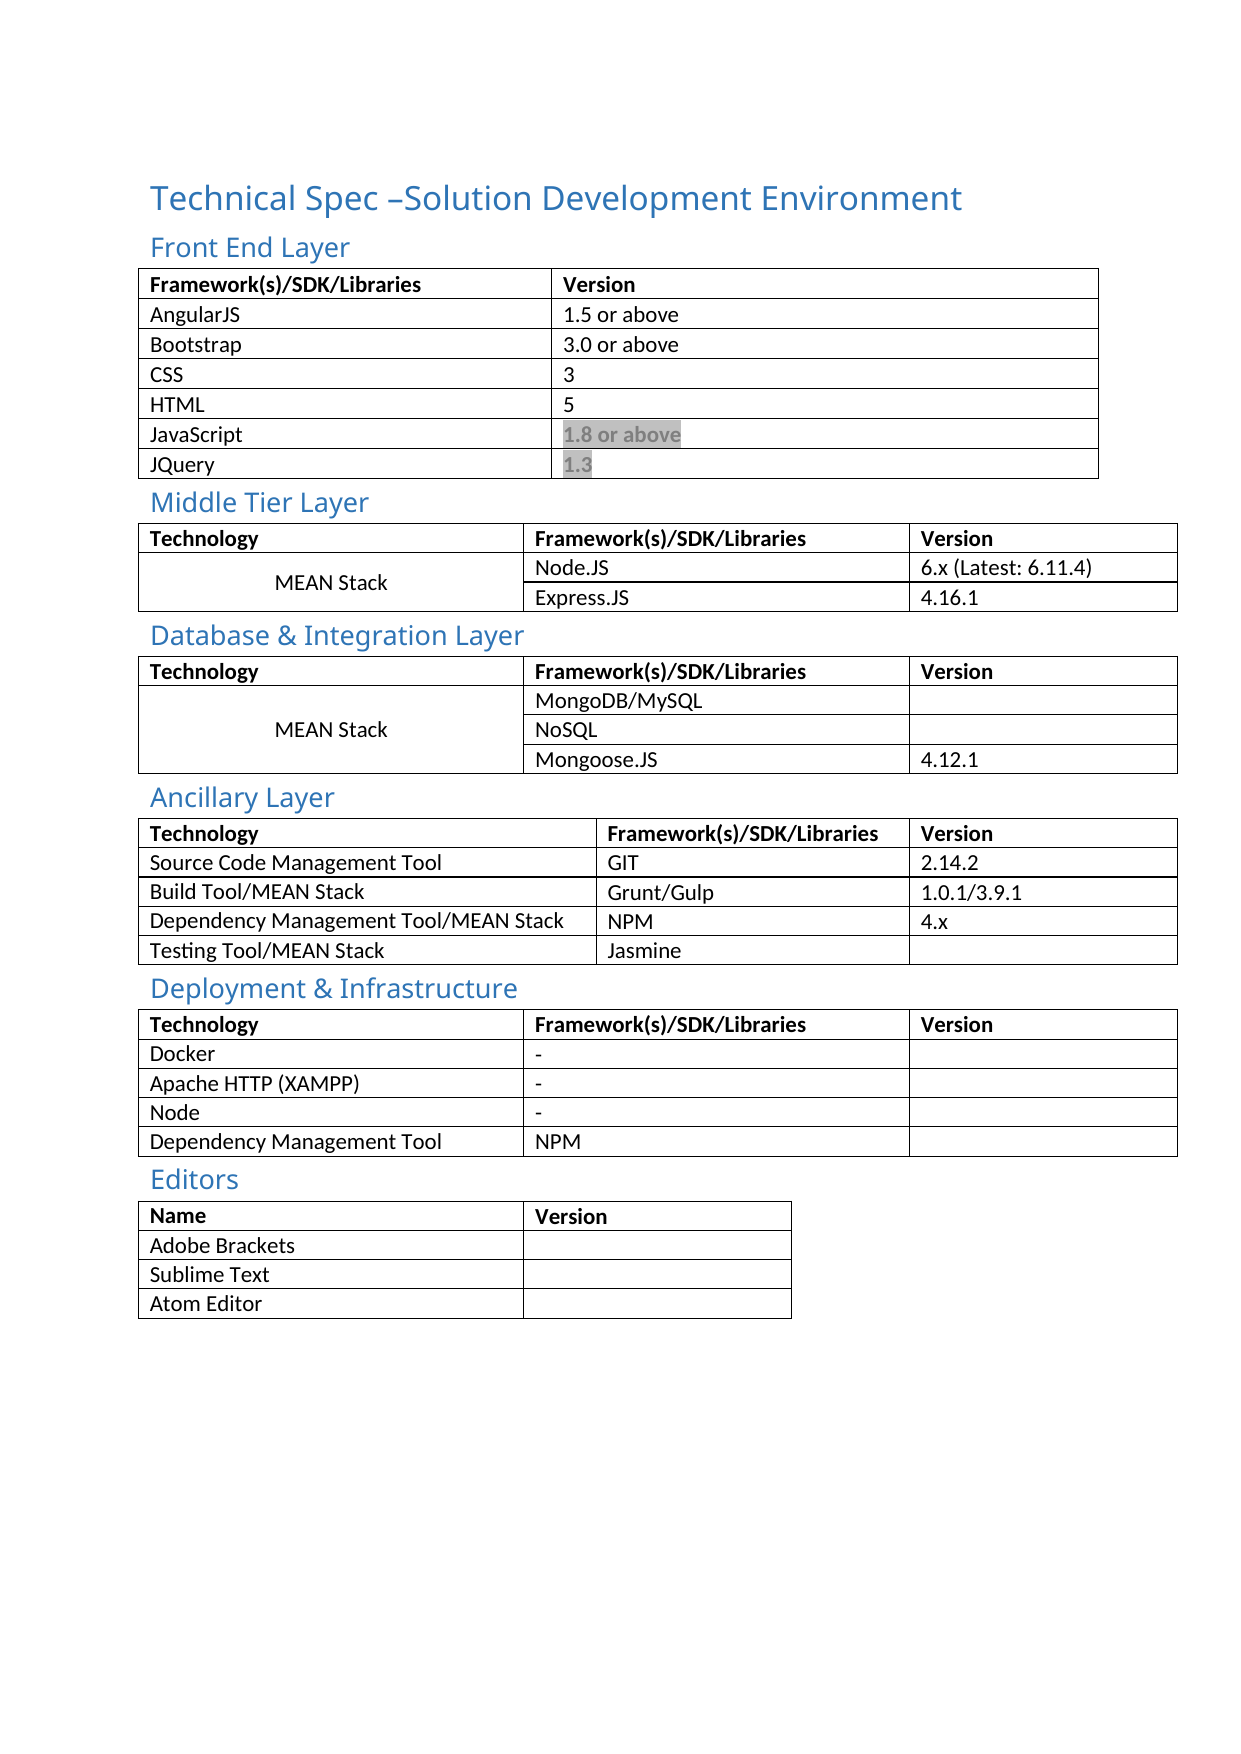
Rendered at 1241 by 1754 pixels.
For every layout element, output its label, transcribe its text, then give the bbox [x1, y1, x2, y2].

table_cell [910, 715, 1177, 743]
table_cell Docker [139, 1040, 523, 1068]
table_cell [910, 1040, 1177, 1068]
table_cell Atom Editor [139, 1289, 523, 1318]
table_header Name [139, 1202, 523, 1230]
table_cell Bootstrap [139, 329, 551, 358]
table_header Framework(s)/SDK/Libraries [524, 1010, 909, 1038]
subtitle Technical Spec –Solution Development Environment [150, 175, 1090, 220]
table_header Version [910, 524, 1177, 552]
table_cell MongoDB/MySQL [524, 686, 909, 714]
table_cell Dependency Management Tool/MEAN Stack [139, 907, 596, 935]
table_cell 4.12.1 [910, 745, 1177, 773]
table_cell Node.JS [524, 553, 909, 581]
table_cell 3 [552, 359, 1098, 388]
table_cell JavaScript [139, 419, 551, 448]
table_cell JQuery [139, 449, 551, 478]
table_cell [910, 936, 1177, 964]
table_cell 4.x [910, 907, 1177, 935]
table_cell [910, 1127, 1177, 1156]
table_header Framework(s)/SDK/Libraries [524, 524, 909, 552]
table_cell Sublime Text [139, 1260, 523, 1288]
subtitle Ancillary Layer [150, 778, 1090, 815]
table_cell 1.3 [552, 449, 1098, 478]
subtitle Front End Layer [150, 228, 1090, 265]
table_cell Node [139, 1098, 523, 1126]
table_cell Adobe Brackets [139, 1231, 523, 1259]
table_cell - [524, 1098, 909, 1126]
table_cell Testing Tool/MEAN Stack [139, 936, 596, 964]
table_cell NPM [597, 907, 909, 935]
table_cell 1.0.1/3.9.1 [910, 878, 1177, 906]
table_cell Dependency Management Tool [139, 1127, 523, 1156]
table_cell GIT [597, 848, 909, 876]
table_cell 3.0 or above [552, 329, 1098, 358]
table_cell Grunt/Gulp [597, 878, 909, 906]
table_header Framework(s)/SDK/Libraries [597, 819, 909, 847]
table_header Version [524, 1202, 791, 1230]
table_cell - [524, 1040, 909, 1068]
table_cell MEAN Stack [139, 686, 523, 773]
table_cell Source Code Management Tool [139, 848, 596, 876]
table_header Framework(s)/SDK/Libraries [139, 269, 551, 298]
table_header Version [910, 657, 1177, 685]
table_cell [524, 1260, 791, 1288]
table_cell [524, 1231, 791, 1259]
table_cell [910, 1098, 1177, 1126]
subtitle Deployment & Infrastructure [150, 969, 1090, 1006]
table_header Technology [139, 524, 523, 552]
table_header Technology [139, 1010, 523, 1038]
table_cell 4.16.1 [910, 583, 1177, 611]
table_header Framework(s)/SDK/Libraries [524, 657, 909, 685]
subtitle Editors [150, 1161, 1090, 1198]
table_header Technology [139, 657, 523, 685]
table_cell MEAN Stack [139, 553, 523, 611]
table_cell 2.14.2 [910, 848, 1177, 876]
table_cell CSS [139, 359, 551, 388]
subtitle Database & Integration Layer [150, 616, 1090, 653]
table_cell 5 [552, 389, 1098, 418]
table_cell [910, 1069, 1177, 1097]
table_cell HTML [139, 389, 551, 418]
table_cell Express.JS [524, 583, 909, 611]
table_header Version [910, 1010, 1177, 1038]
table_cell [524, 1289, 791, 1318]
table_cell 6.x (Latest: 6.11.4) [910, 553, 1177, 581]
table_cell NoSQL [524, 715, 909, 743]
table_header Technology [139, 819, 596, 847]
table_cell - [524, 1069, 909, 1097]
table_cell 1.5 or above [552, 299, 1098, 328]
table_header Version [910, 819, 1177, 847]
table_cell NPM [524, 1127, 909, 1156]
table_cell 1.8 or above [552, 419, 1098, 448]
subtitle Middle Tier Layer [150, 483, 1090, 520]
table_header Version [552, 269, 1098, 298]
table_cell Mongoose.JS [524, 745, 909, 773]
table_cell Build Tool/MEAN Stack [139, 878, 596, 906]
table_cell Apache HTTP (XAMPP) [139, 1069, 523, 1097]
table_cell [910, 686, 1177, 714]
table_cell Jasmine [597, 936, 909, 964]
table_cell AngularJS [139, 299, 551, 328]
